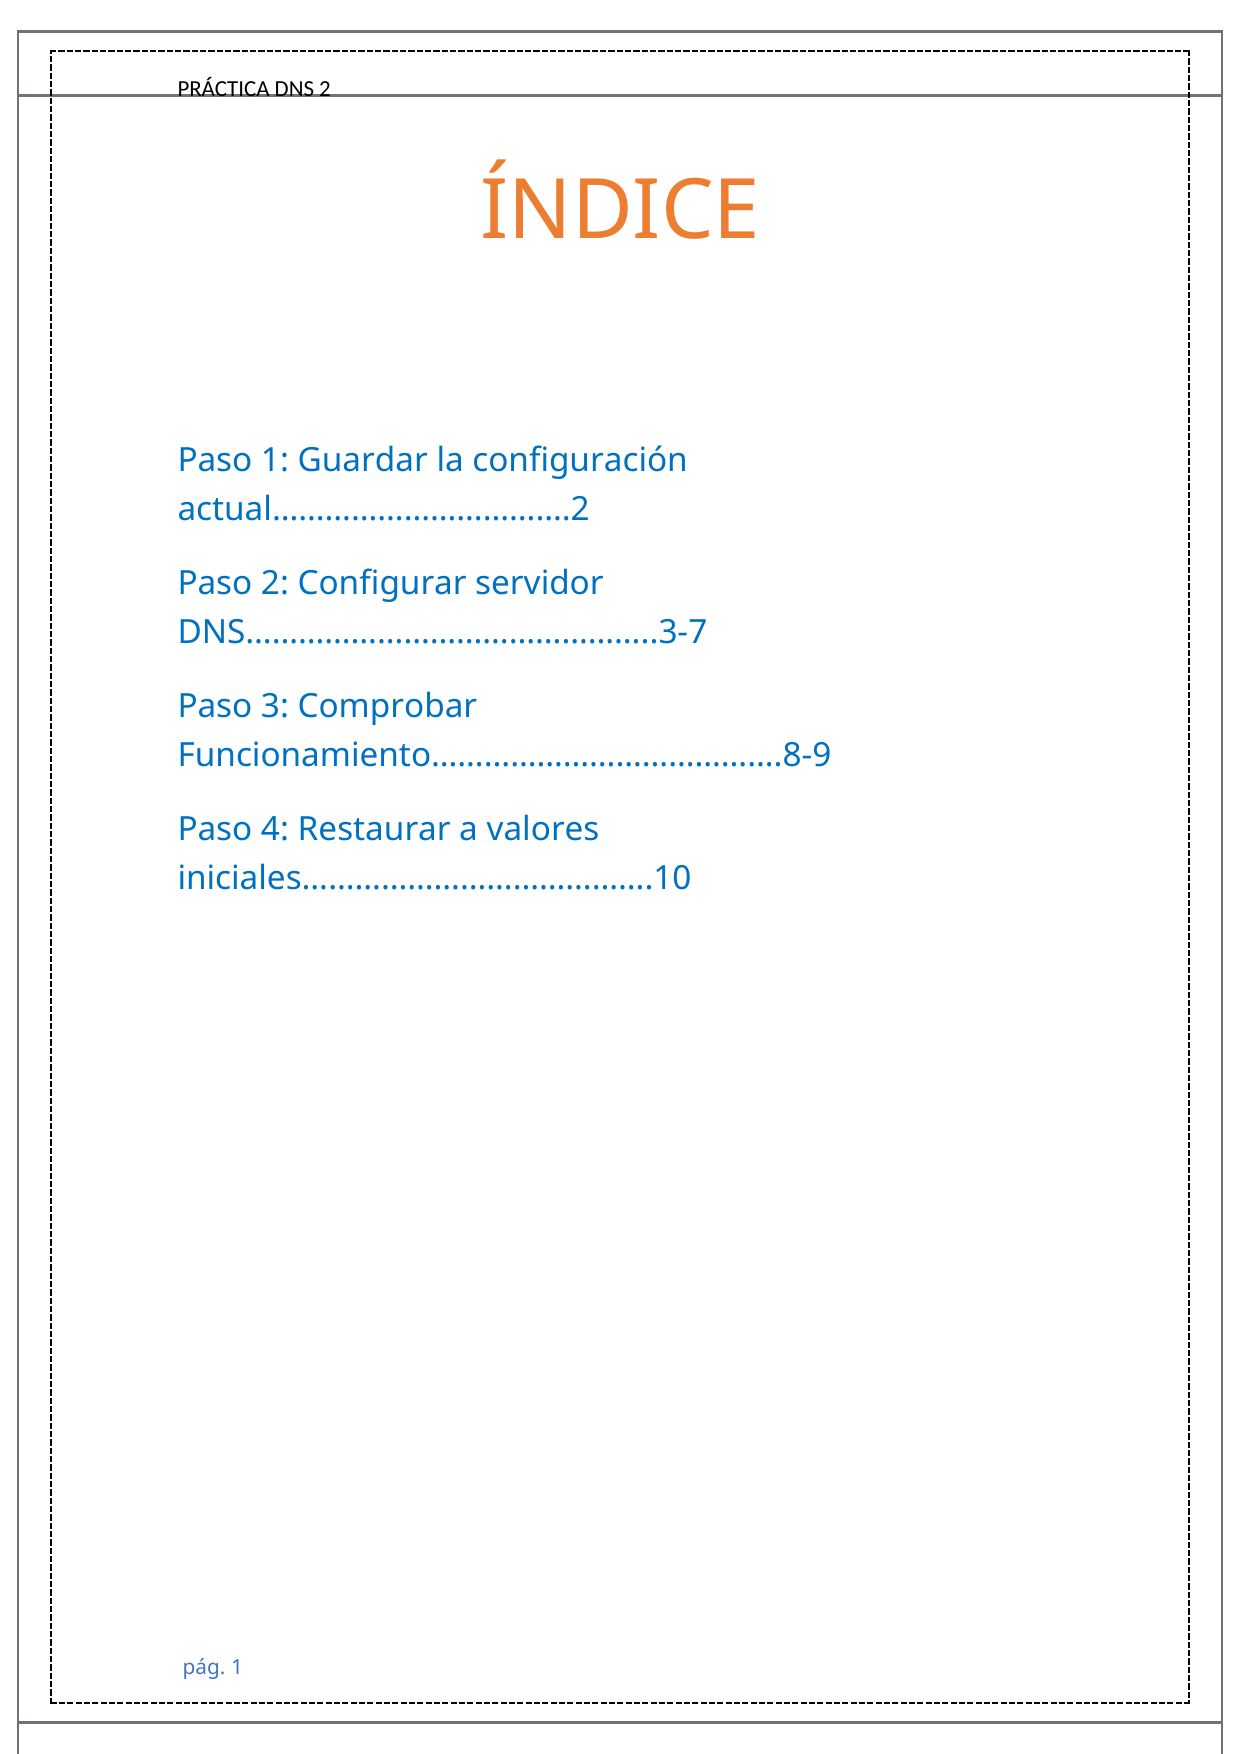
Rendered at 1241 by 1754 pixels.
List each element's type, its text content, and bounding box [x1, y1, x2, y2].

text ÍNDICE [177, 149, 1063, 263]
subtitle Paso 4: Restaurar a valores iniciales………………………………….10 [177, 805, 1063, 899]
subtitle Paso 2: Configurar servidor DNS………………………………………..3-7 [177, 559, 1063, 653]
subtitle Paso 3: Comprobar Funcionamiento………………………………….8-9 [177, 682, 1063, 776]
subtitle Paso 1: Guardar la configuración actual…………………………….2 [177, 436, 1063, 530]
